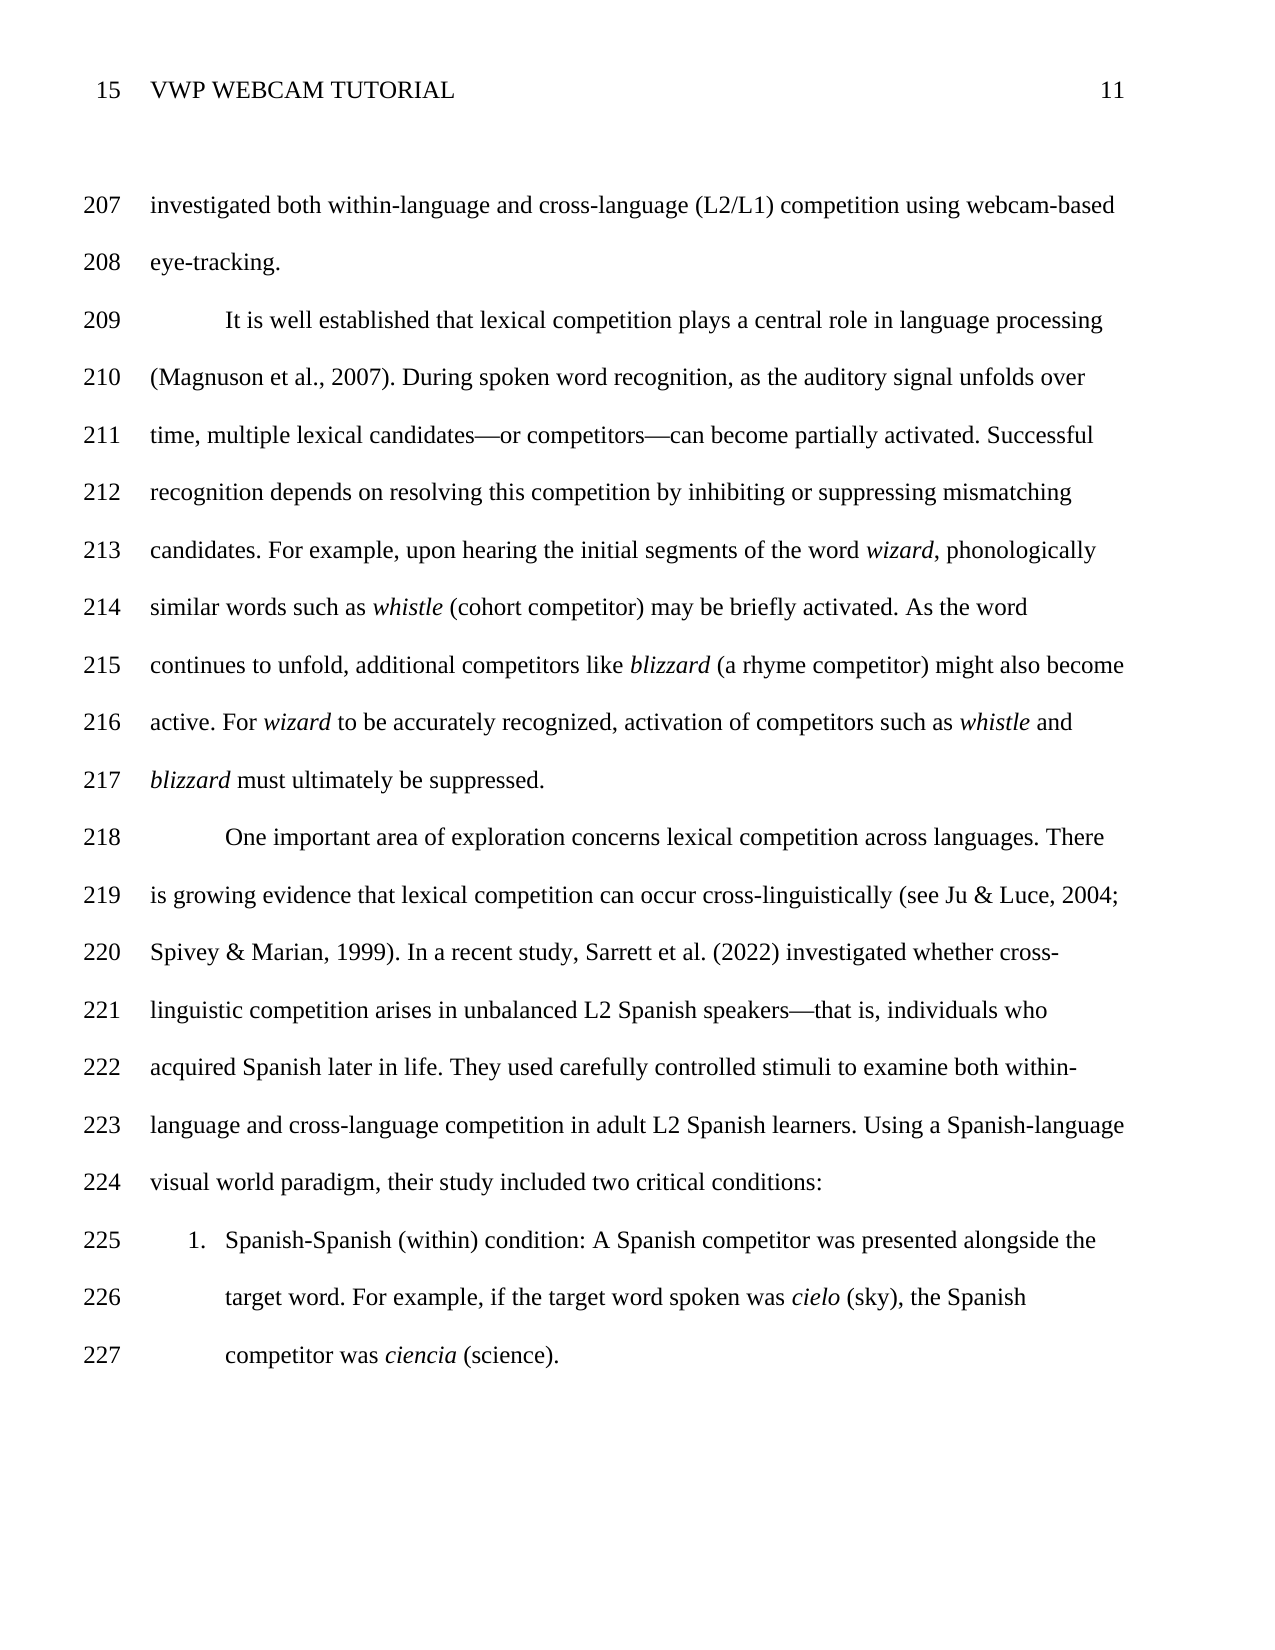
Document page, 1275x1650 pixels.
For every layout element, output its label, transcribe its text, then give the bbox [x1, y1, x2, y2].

text It is well established that lexical competition plays a central role in language processing (Magnuson et al., 2007). During spoken word recognition, as the auditory signal unfolds over time, multiple lexical candidates—or competitors—can become partially activated. Successful recognition depends on resolving this competition by inhibiting or suppressing mismatching candidates. For example, upon hearing the initial segments of the word wizard, phonologically similar words such as whistle (cohort competitor) may be briefly activated. As the word continues to unfold, additional competitors like blizzard (a rhyme competitor) might also become active. For wizard to be accurately recognized, activation of competitors such as whistle and blizzard must ultimately be suppressed. [150, 305, 1125, 794]
